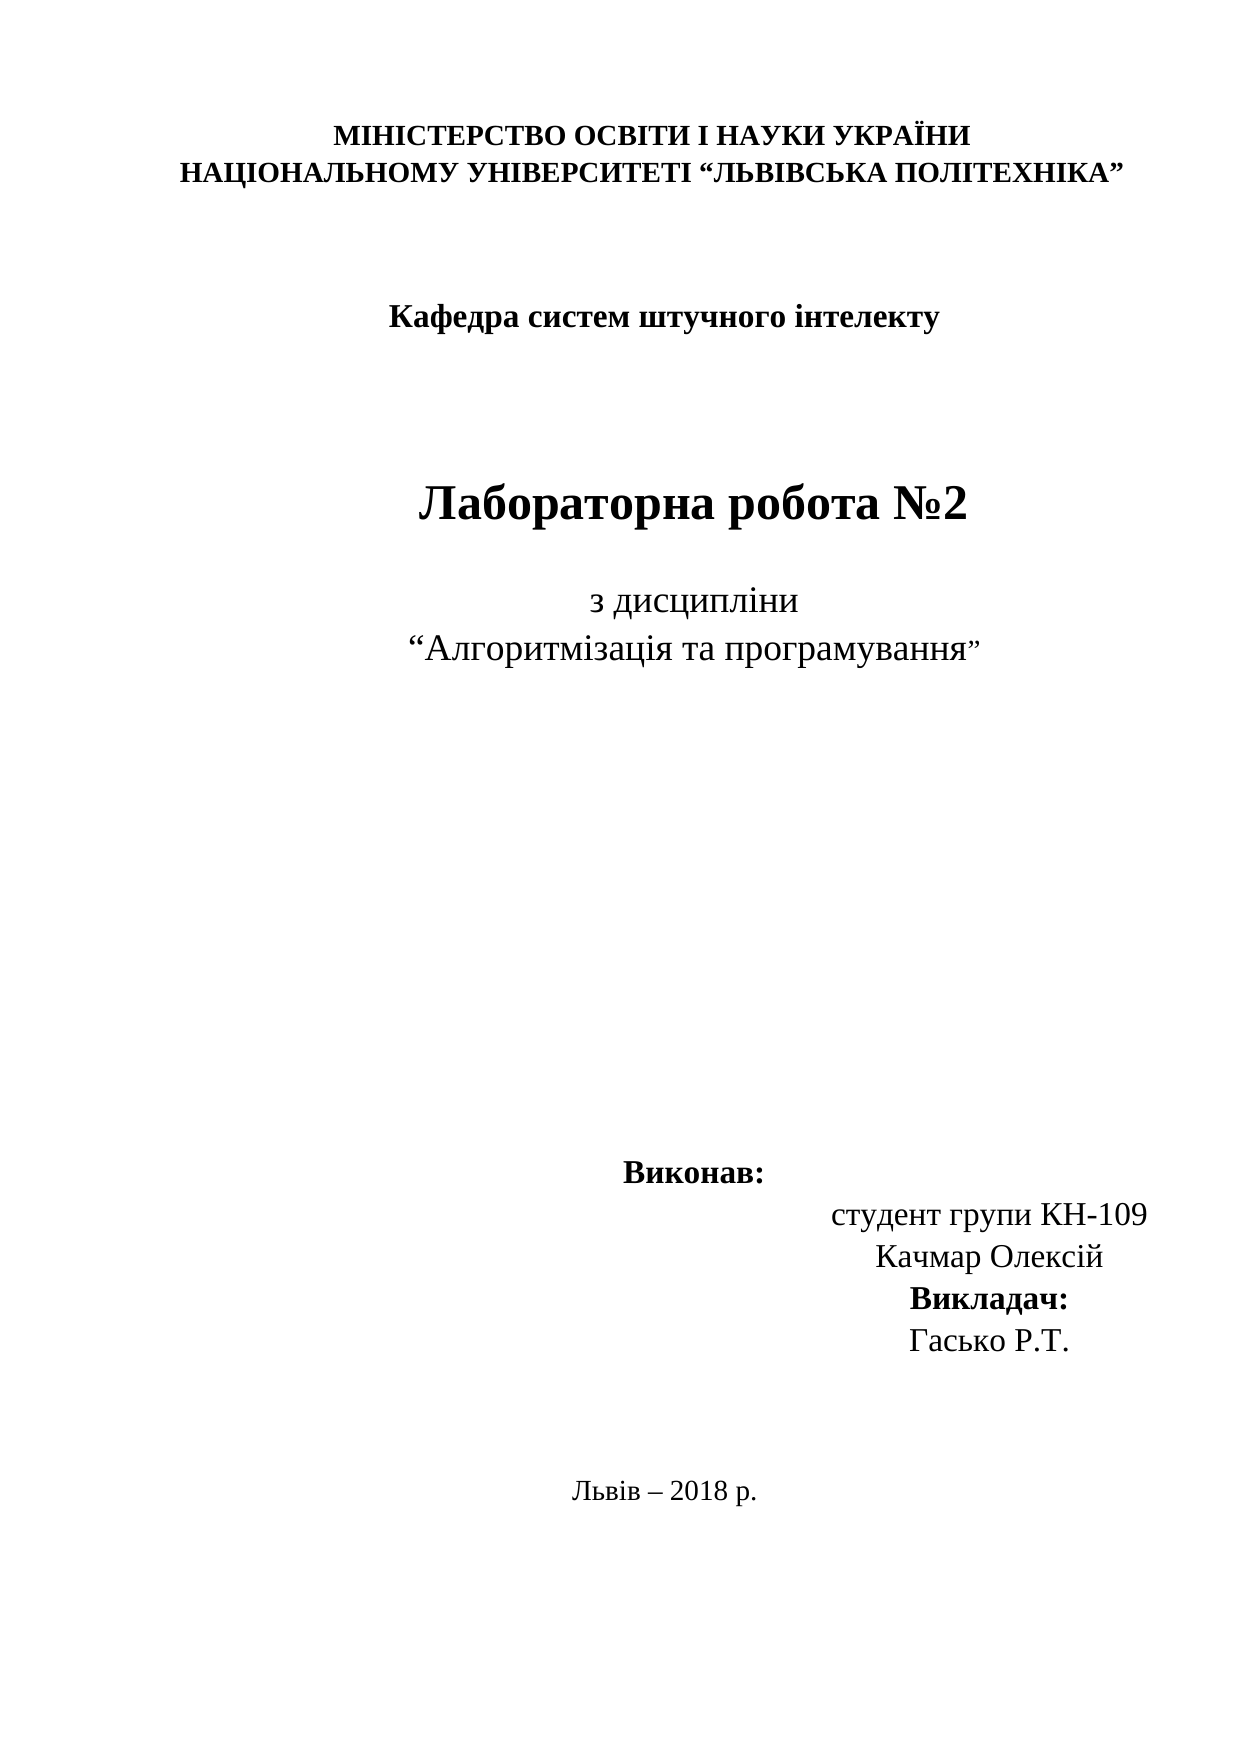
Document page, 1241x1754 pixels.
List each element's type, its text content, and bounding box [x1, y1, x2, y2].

text з дисципліни [177, 578, 1152, 621]
text Качмар Олексій [768, 1236, 1152, 1274]
text Виконав: [177, 1152, 1152, 1190]
text МІНІСТЕРСТВО ОСВІТИ І НАУКИ УКРАЇНИ [177, 118, 1127, 152]
text студент групи КН-109 [768, 1194, 1152, 1232]
text “Алгоритмізація та програмування” [177, 625, 1152, 668]
text Лабораторна робота №2 [177, 473, 1152, 530]
text Викладач: [768, 1278, 1152, 1317]
text НАЦІОНАЛЬНОМУ УНІВЕРСИТЕТІ “ЛЬВІВСЬКА ПОЛІТЕХНІКА” [177, 155, 1127, 188]
text Кафедра систем штучного інтелекту [177, 296, 1152, 334]
text Львів – 2018 р. [177, 1473, 1152, 1507]
text Гасько Р.Т. [768, 1320, 1152, 1359]
